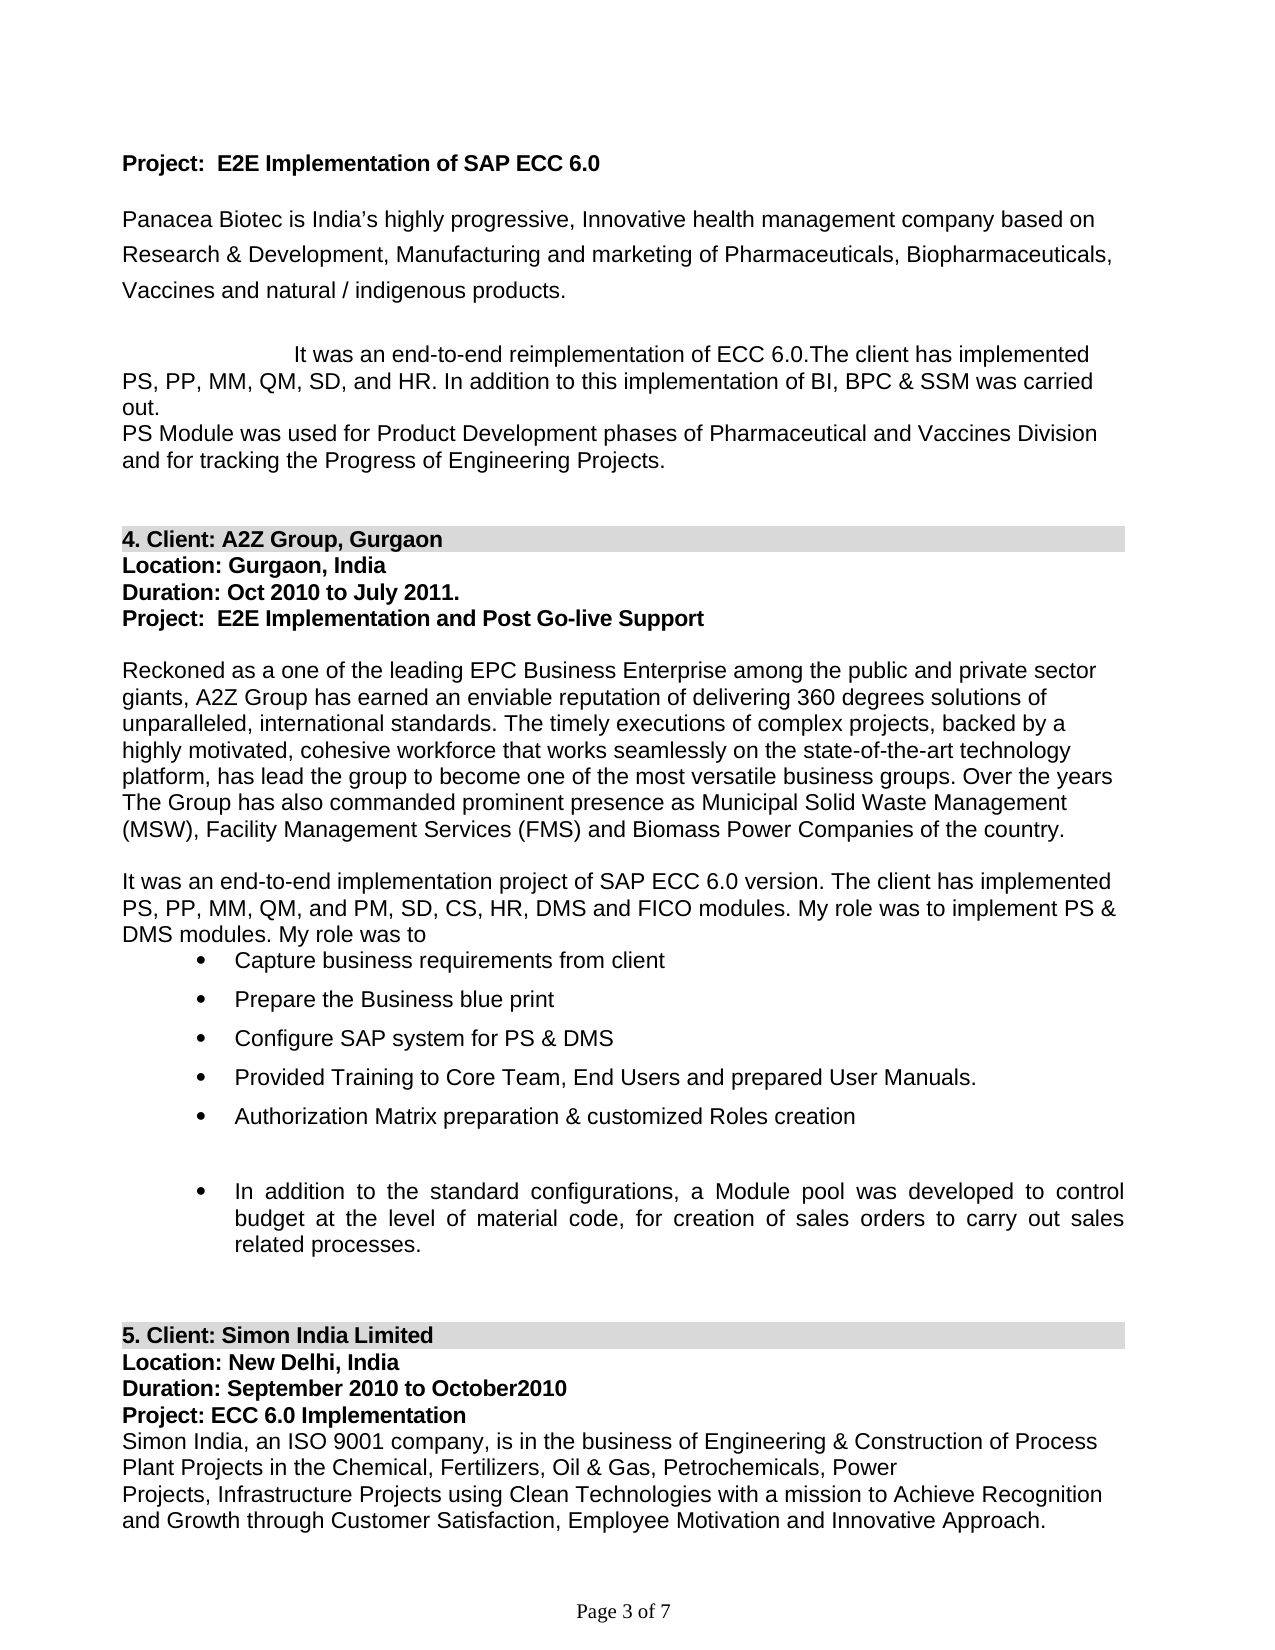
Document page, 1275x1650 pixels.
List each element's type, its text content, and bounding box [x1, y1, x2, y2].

list Configure SAP system for PS & DMS [197, 1025, 1125, 1051]
text 4. Client: A2Z Group, Gurgaon [122, 526, 1125, 552]
text Duration: Oct 2010 to July 2011. [122, 578, 1125, 605]
text Project: ECC 6.0 Implementation [122, 1402, 1125, 1428]
text Location: Gurgaon, India [122, 552, 1125, 578]
text It was an end-to-end implementation project of SAP ECC 6.0 version. The client has implemented PS, PP, MM, QM, and PM, SD, CS, HR, DMS and FICO modules. My role was to implement PS & DMS modules. My role was to [122, 868, 1125, 947]
text Location: New Delhi, India [122, 1349, 1125, 1375]
text It was an end-to-end reimplementation of ECC 6.0.The client has implemented PS, PP, MM, QM, SD, and HR. In addition to this implementation of BI, BPC & SSM was carried out. [122, 341, 1125, 420]
text Panacea Biotec is India’s highly progressive, Innovative health management company based on Research & Development, Manufacturing and marketing of Pharmaceuticals, Biopharmaceuticals, Vaccines and natural / indigenous products. [122, 206, 1125, 303]
text Duration: September 2010 to October2010 [122, 1375, 1125, 1402]
text 5. Client: Simon India Limited [122, 1322, 1125, 1349]
list Authorization Matrix preparation & customized Roles creation [197, 1103, 1125, 1129]
text Simon India, an ISO 9001 company, is in the business of Engineering & Construction of Process Plant Projects in the Chemical, Fertilizers, Oil & Gas, Petrochemicals, Power Projects, Infrastructure Projects using Clean Technologies with a mission to Achieve Recognition and Growth through Customer Satisfaction, Employee Motivation and Innovative Approach. [122, 1428, 1125, 1533]
text Project: E2E Implementation and Post Go-live Support [122, 605, 1125, 631]
text PS Module was used for Product Development phases of Pharmaceutical and Vaccines Division and for tracking the Progress of Engineering Projects. [122, 420, 1125, 473]
text Reckoned as a one of the leading EPC Business Enterprise among the public and private sector giants, A2Z Group has earned an enviable reputation of delivering 360 degrees solutions of unparalleled, international standards. The timely executions of complex projects, backed by a highly motivated, cohesive workforce that works seamlessly on the state-of-the-art technology platform, has lead the group to become one of the most versatile business groups. Over the years The Group has also commanded prominent presence as Municipal Solid Waste Management (MSW), Facility Management Services (FMS) and Biomass Power Companies of the country. [122, 657, 1125, 842]
list Prepare the Business blue print [197, 986, 1125, 1013]
list Provided Training to Core Team, End Users and prepared User Manuals. [197, 1064, 1125, 1090]
text Project: E2E Implementation of SAP ECC 6.0 [122, 150, 1125, 176]
list Capture business requirements from client [197, 947, 1125, 974]
list In addition to the standard configurations, a Module pool was developed to control budget at the level of material code, for creation of sales orders to carry out sales related processes. [197, 1178, 1125, 1257]
